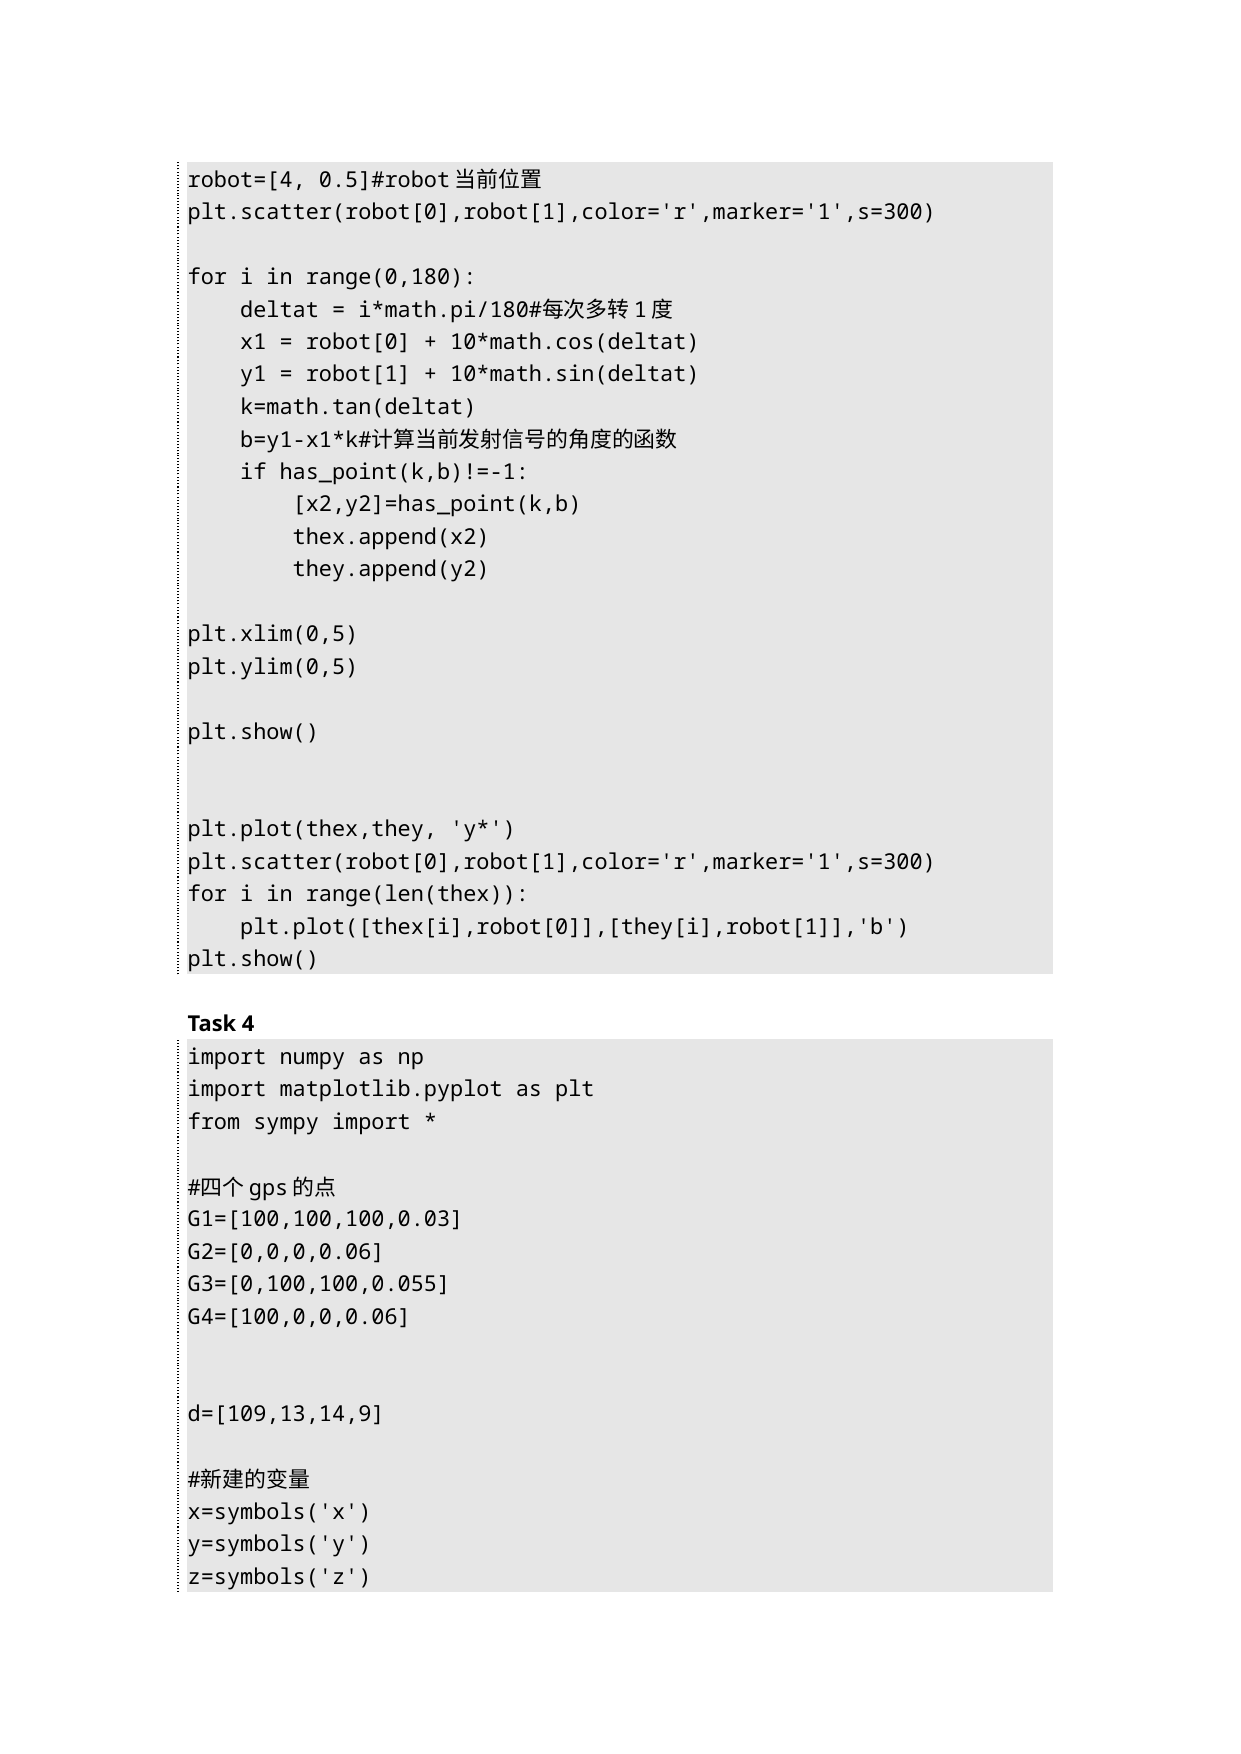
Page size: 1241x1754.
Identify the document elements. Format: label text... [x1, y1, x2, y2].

text import numpy as np [187, 1039, 1053, 1072]
text G2=[0,0,0,0.06] [187, 1234, 1053, 1267]
text thex.append(x2) [187, 519, 1053, 552]
text plt.ylim(0,5) [187, 649, 1053, 682]
text for i in range(0,180): [187, 259, 1053, 292]
text k=math.tan(deltat) [187, 389, 1053, 422]
text plt.show() [187, 714, 1053, 747]
text they.append(y2) [187, 552, 1053, 584]
text if has_point(k,b)!=-1: [187, 454, 1053, 487]
text plt.xlim(0,5) [187, 617, 1053, 649]
text plt.scatter(robot[0],robot[1],color='r',marker='1',s=300) [187, 194, 1053, 227]
text for i in range(len(thex)): [187, 877, 1053, 909]
text plt.plot(thex,they, 'y*') [187, 812, 1053, 844]
text y1 = robot[1] + 10*math.sin(deltat) [187, 357, 1053, 389]
text import matplotlib.pyplot as plt [187, 1072, 1053, 1104]
text Task 4 [187, 1007, 1053, 1039]
text #新建的变量 [187, 1462, 1053, 1494]
text G3=[0,100,100,0.055] [187, 1267, 1053, 1299]
text plt.plot([thex[i],robot[0]],[they[i],robot[1]],'b') [187, 909, 1053, 942]
text #四个gps的点 [187, 1169, 1053, 1202]
text plt.scatter(robot[0],robot[1],color='r',marker='1',s=300) [187, 844, 1053, 877]
text x1 = robot[0] + 10*math.cos(deltat) [187, 324, 1053, 357]
text from sympy import * [187, 1104, 1053, 1137]
text plt.show() [187, 942, 1053, 974]
text y=symbols('y') [187, 1527, 1053, 1559]
text b=y1-x1*k#计算当前发射信号的角度的函数 [187, 422, 1053, 454]
text robot=[4, 0.5]#robot当前位置 [187, 162, 1053, 194]
text x=symbols('x') [187, 1494, 1053, 1527]
text G1=[100,100,100,0.03] [187, 1202, 1053, 1234]
text deltat = i*math.pi/180#每次多转1度 [187, 292, 1053, 324]
text d=[109,13,14,9] [187, 1397, 1053, 1429]
text [x2,y2]=has_point(k,b) [187, 487, 1053, 519]
text z=symbols('z') [187, 1559, 1053, 1592]
text G4=[100,0,0,0.06] [187, 1299, 1053, 1332]
